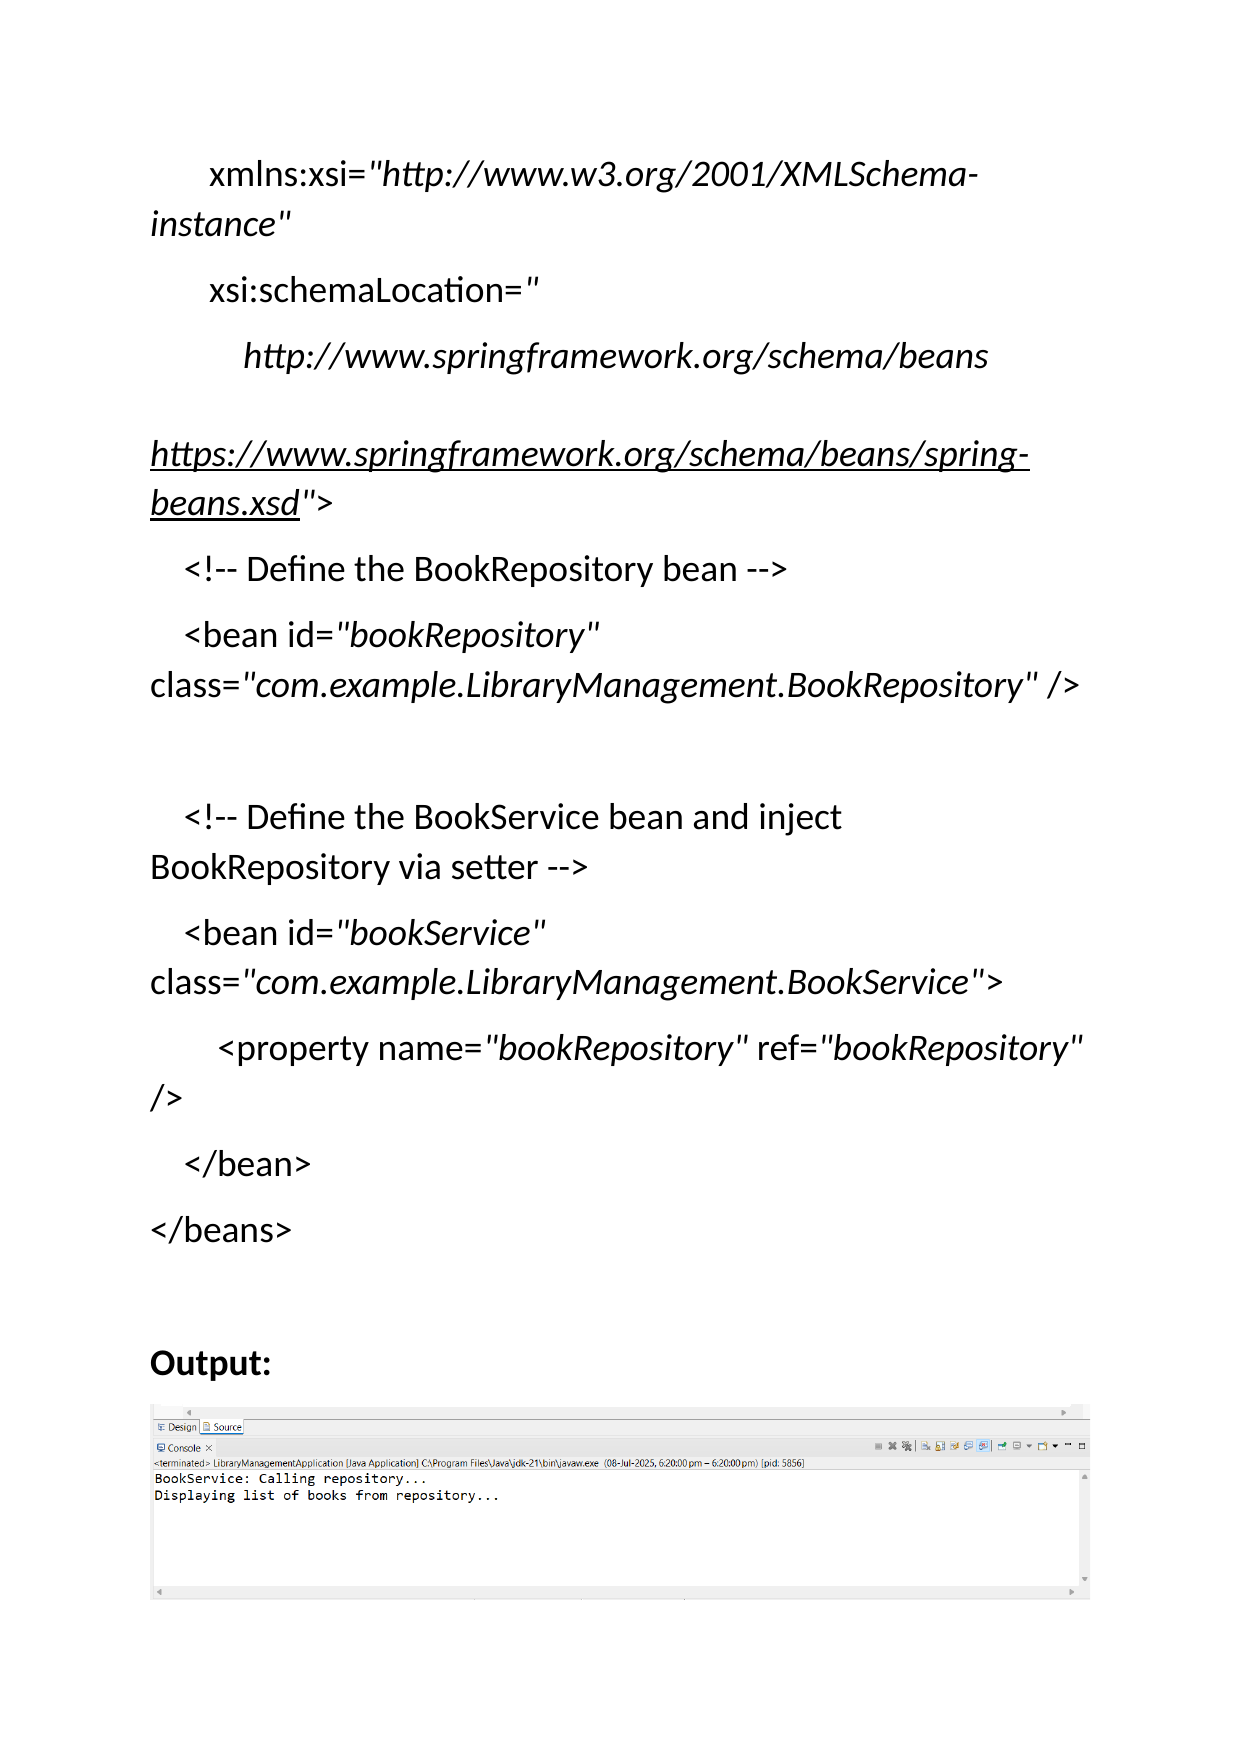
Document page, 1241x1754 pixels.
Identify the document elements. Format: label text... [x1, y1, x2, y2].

text </bean> [150, 1140, 1090, 1186]
text https://www.springframework.org/schema/beans/spring-beans.xsd"> [150, 398, 1090, 525]
text <bean id="bookRepository" class="com.example.LibraryManagement.BookRepository" /> [150, 611, 1090, 707]
text <!-- Define the BookRepository bean --> [150, 545, 1090, 591]
text Output: [150, 1338, 1090, 1384]
text http://www.springframework.org/schema/beans [150, 332, 1090, 378]
text <property name="bookRepository" ref="bookRepository" /> [150, 1024, 1090, 1120]
text </beans> [150, 1206, 1090, 1252]
text <bean id="bookService" class="com.example.LibraryManagement.BookService"> [150, 909, 1090, 1004]
picture [150, 1404, 1091, 1600]
text xsi:schemaLocation=" [150, 266, 1090, 311]
text xmlns:xsi="http://www.w3.org/2001/XMLSchema-instance" [150, 150, 1090, 245]
text <!-- Define the BookService bean and inject BookRepository via setter --> [150, 793, 1090, 888]
